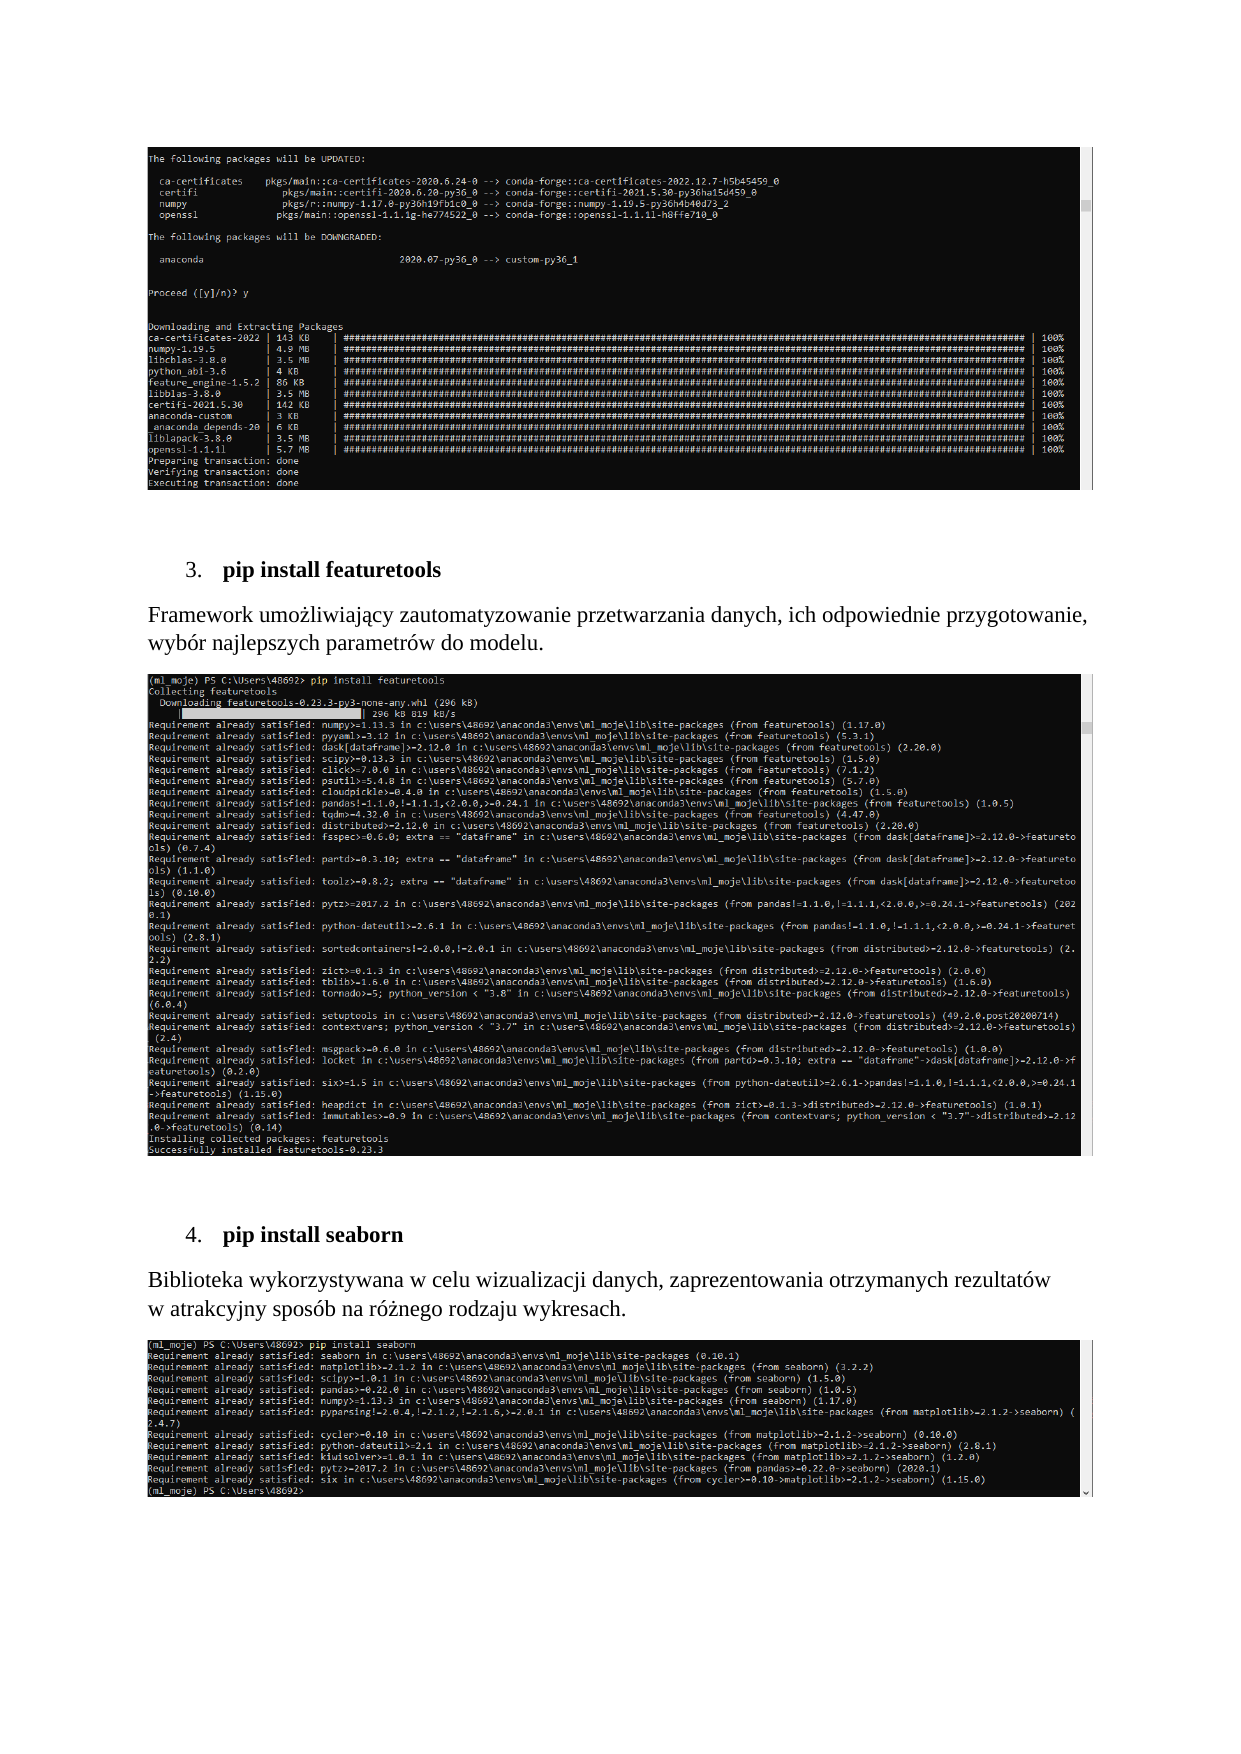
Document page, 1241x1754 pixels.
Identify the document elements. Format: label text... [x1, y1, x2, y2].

picture [147, 147, 1093, 490]
picture [147, 674, 1093, 1156]
text Framework umożliwiający zautomatyzowanie przetwarzania danych, ich odpowiednie przygotowanie, wybór najlepszych parametrów do modelu. [148, 601, 1093, 656]
list pip install seaborn [185, 1221, 1093, 1248]
list pip install featuretools [185, 556, 1093, 582]
text Biblioteka wykorzystywana w celu wizualizacji danych, zaprezentowania otrzymanych rezultatów w atrakcyjny sposób na różnego rodzaju wykresach. [148, 1266, 1093, 1321]
picture [147, 1340, 1093, 1497]
